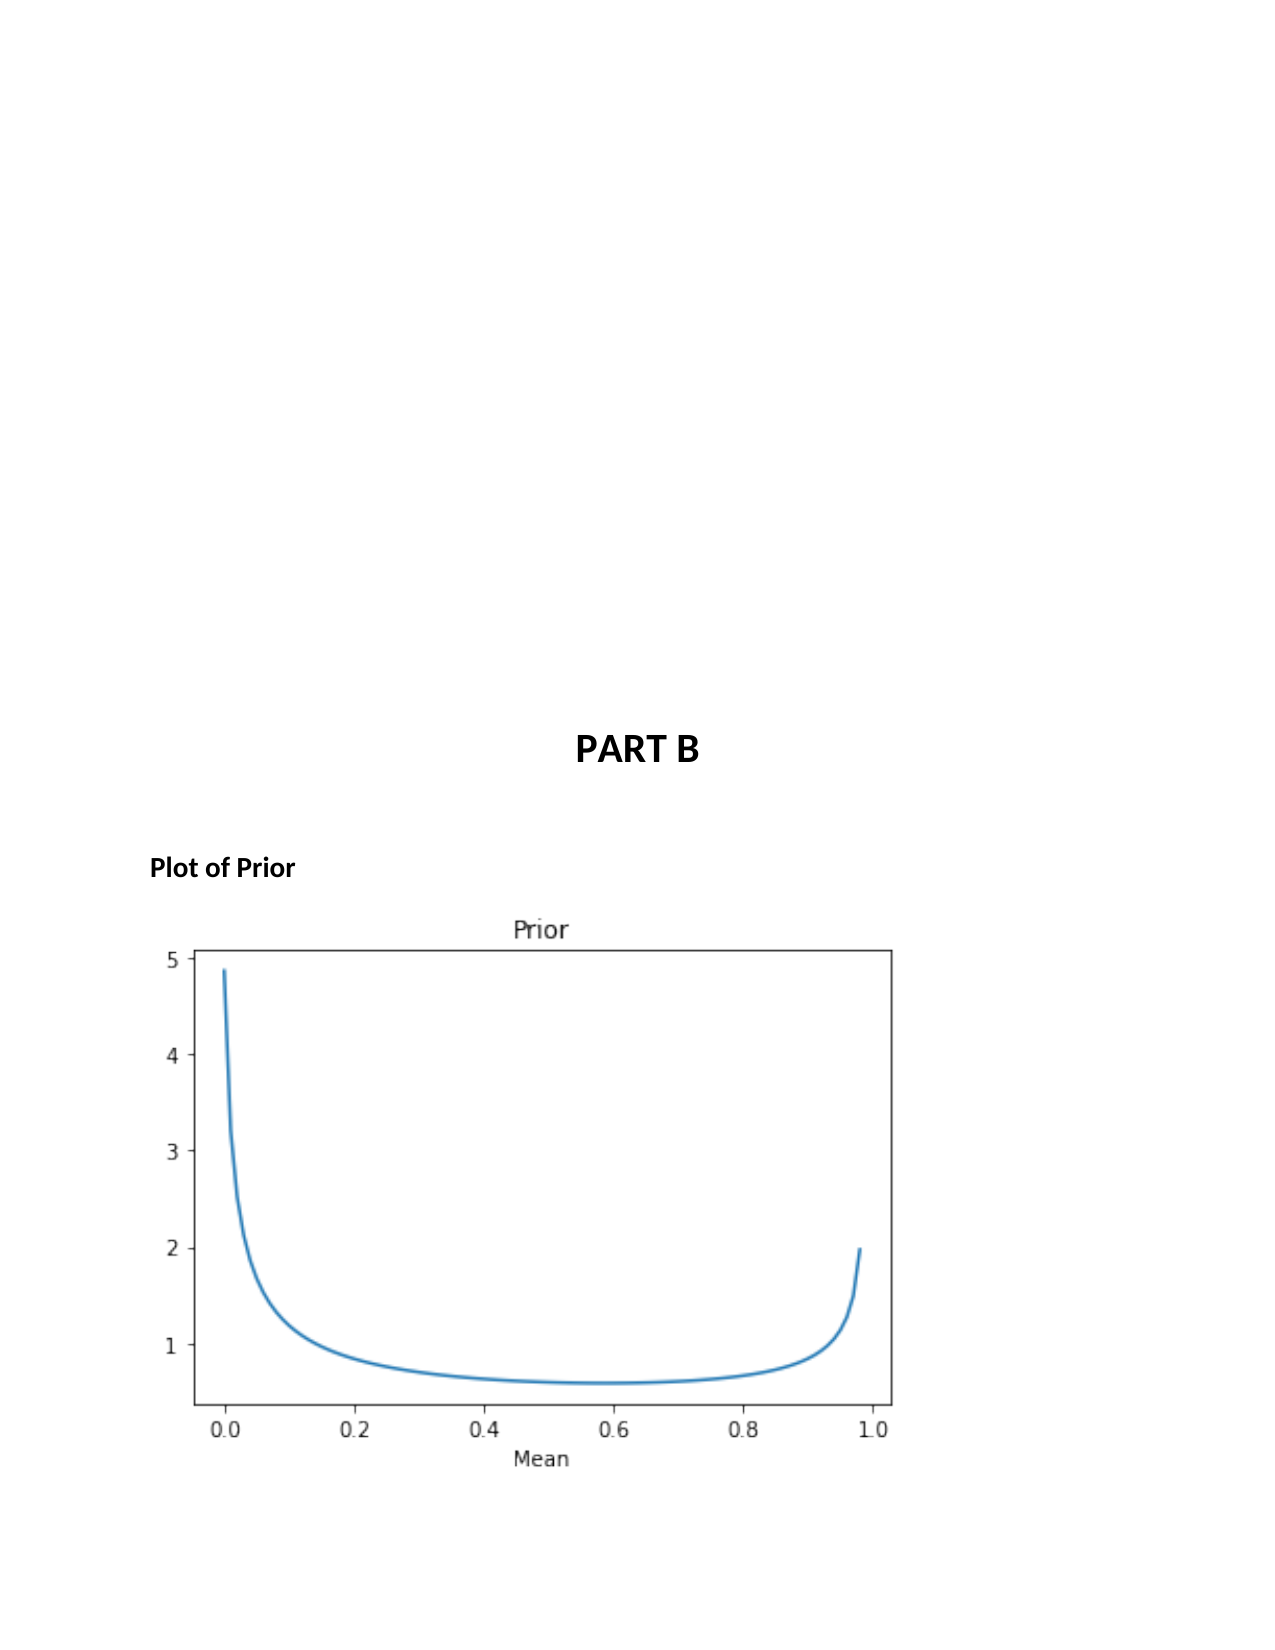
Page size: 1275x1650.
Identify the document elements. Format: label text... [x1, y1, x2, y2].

text Plot of Prior [150, 849, 1125, 885]
picture [150, 904, 906, 1484]
text PART B [150, 722, 1125, 773]
